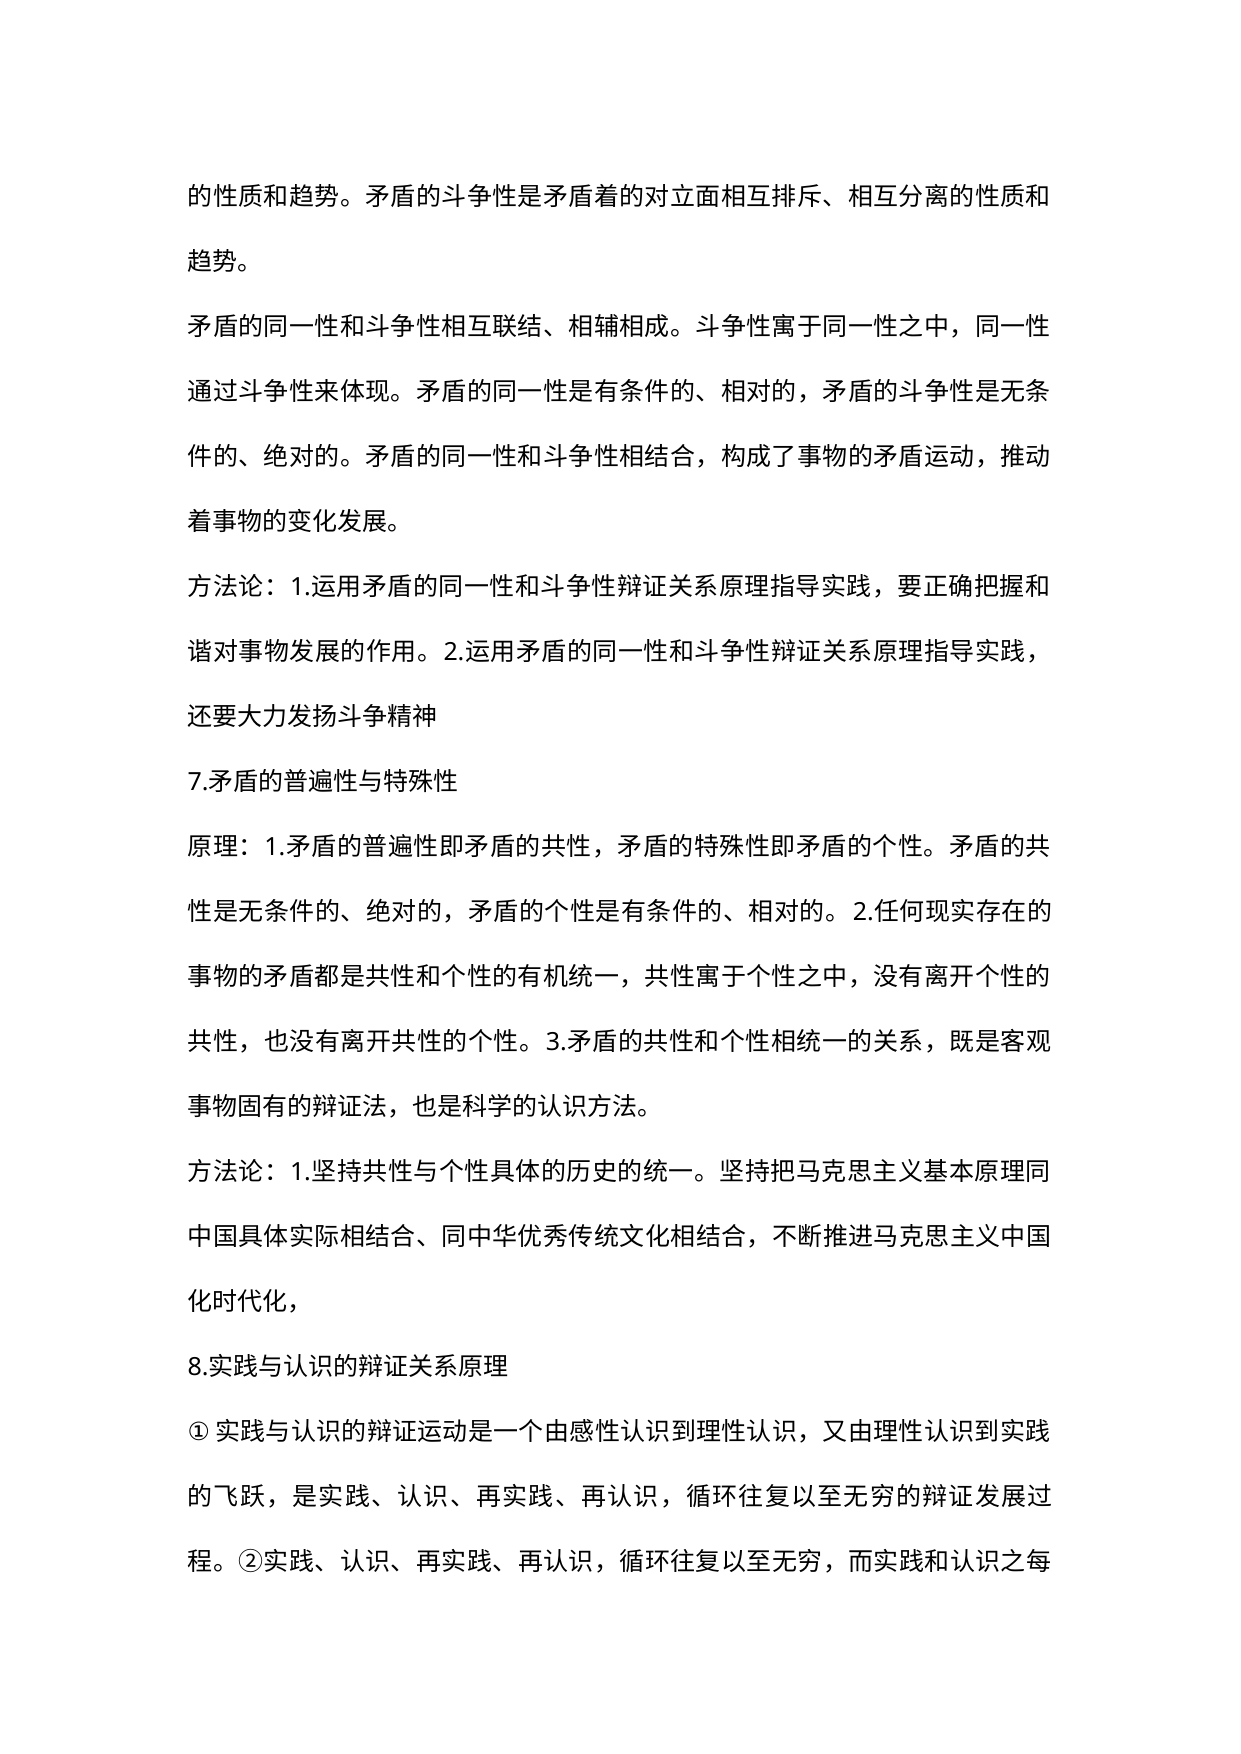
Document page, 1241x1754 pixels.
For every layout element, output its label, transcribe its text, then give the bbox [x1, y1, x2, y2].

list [187, 162, 1053, 292]
list 矛盾的同一性和斗争性相互联结、相辅相成。斗争性寓于同一性之中，同一性通过斗争性来体现。矛盾的同一性是有条件的、相对的，矛盾的斗争性是无条件的、绝对的。矛盾的同一性和斗争性相结合，构成了事物的矛盾运动，推动着事物的变化发展。 [187, 292, 1053, 552]
list 7.矛盾的普遍性与特殊性 [187, 747, 1053, 812]
list 方法论：1.运用矛盾的同一性和斗争性辩证关系原理指导实践，要正确把握和谐对事物发展的作用。2.运用矛盾的同一性和斗争性辩证关系原理指导实践，还要大力发扬斗争精神 [187, 552, 1053, 747]
list 方法论：1.坚持共性与个性具体的历史的统一。坚持把马克思主义基本原理同中国具体实际相结合、同中华优秀传统文化相结合，不断推进马克思主义中国化时代化， [187, 1137, 1053, 1332]
list 原理：1.矛盾的普遍性即矛盾的共性，矛盾的特殊性即矛盾的个性。矛盾的共性是无条件的、绝对的，矛盾的个性是有条件的、相对的。2.任何现实存在的事物的矛盾都是共性和个性的有机统一，共性寓于个性之中，没有离开个性的共性，也没有离开共性的个性。3.矛盾的共性和个性相统一的关系，既是客观事物固有的辩证法，也是科学的认识方法。 [187, 812, 1053, 1137]
list 8.实践与认识的辩证关系原理 [187, 1332, 1053, 1397]
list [187, 1397, 1053, 1592]
